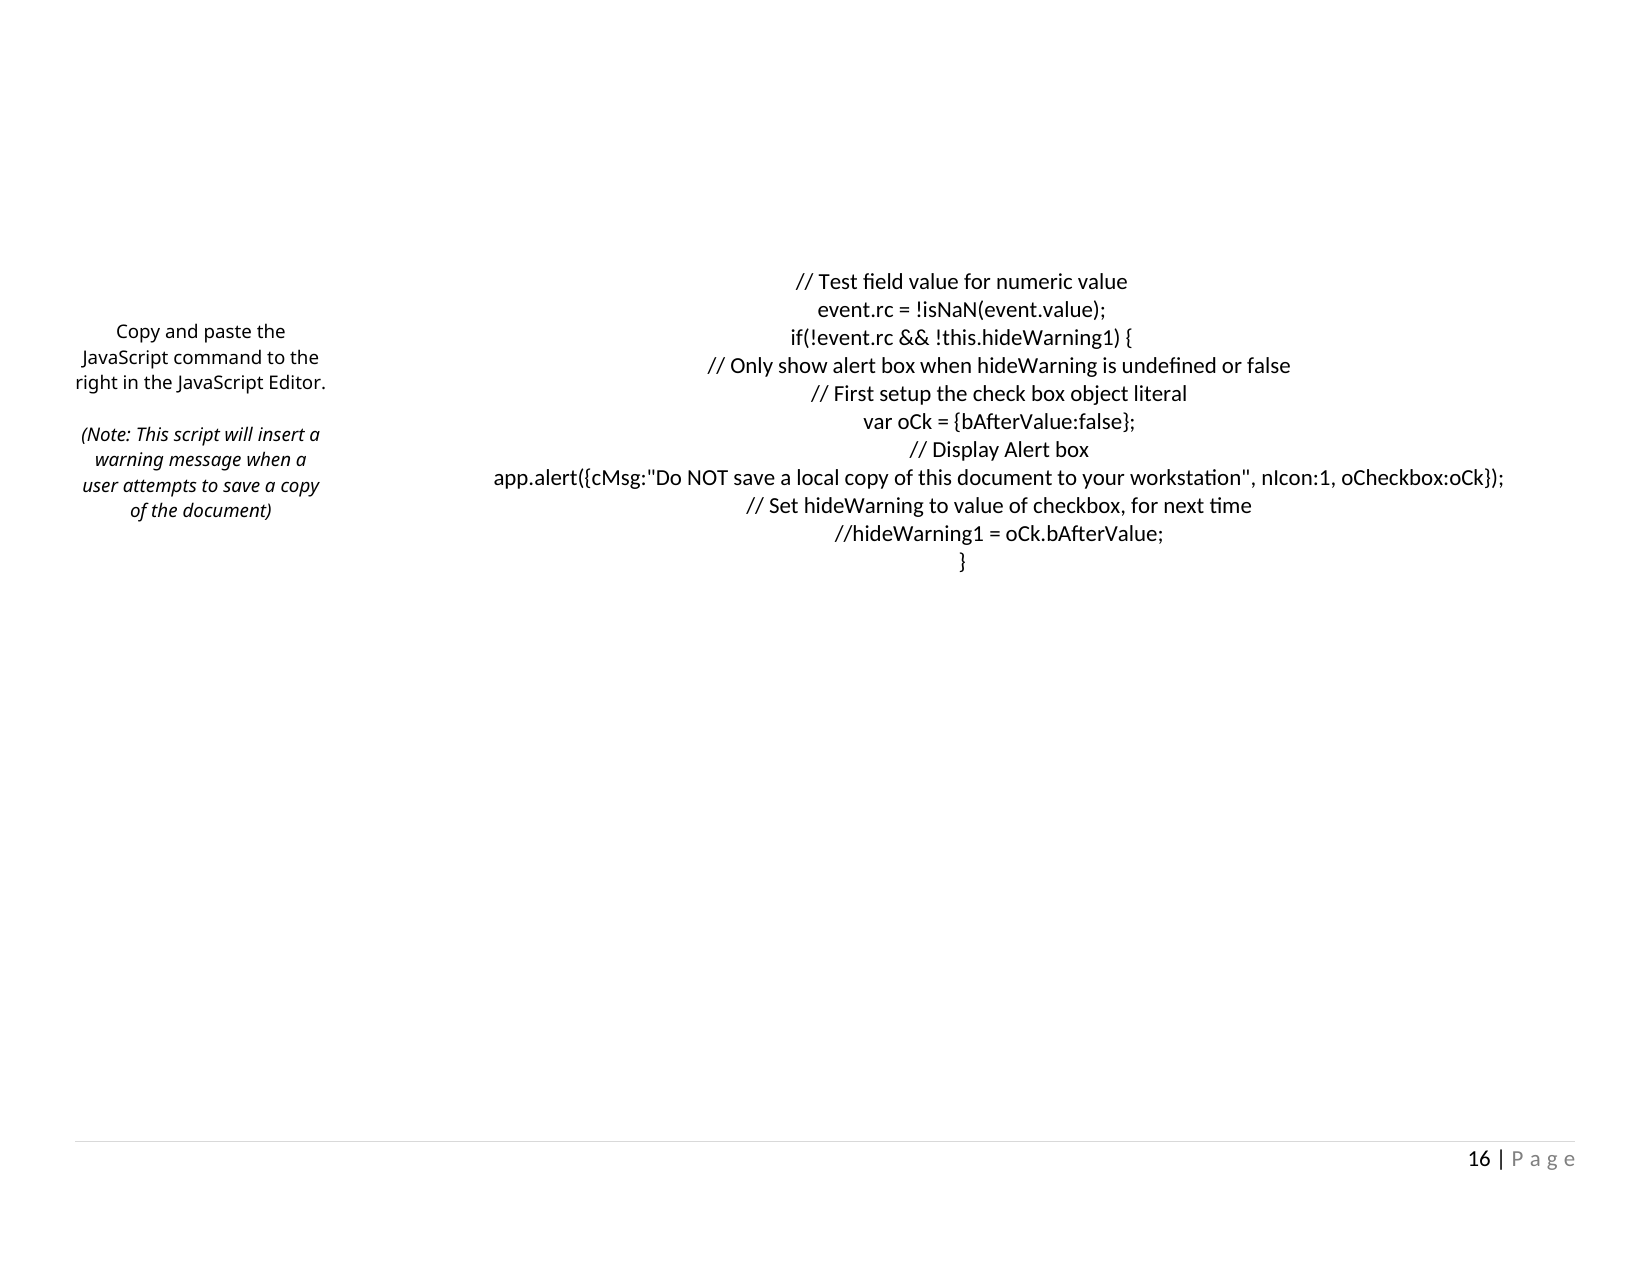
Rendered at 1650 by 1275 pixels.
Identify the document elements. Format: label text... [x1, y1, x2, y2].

table_cell // Test field value for numeric value event.rc = !isNaN(event.value); if(!event.rc && !this.hideWarning1) { // Only show alert box when hideWarning is undefined or false // First setup the check box object literal var oCk = {bAfterValue:false}; // Display Alert box app.alert({cMsg:"Do NOT save a local copy of this document to your workstation", nIcon:1, oCheckbox:oCk}); // Set hideWarning to value of checkbox, for next time //hideWarning1 = oCk.bAfterValue; } [338, 75, 1586, 767]
table_cell Copy and paste the JavaScript command to the right in the JavaScript Editor. (Note: This script will insert a warning message when a user attempts to save a copy of the document) [64, 75, 337, 767]
